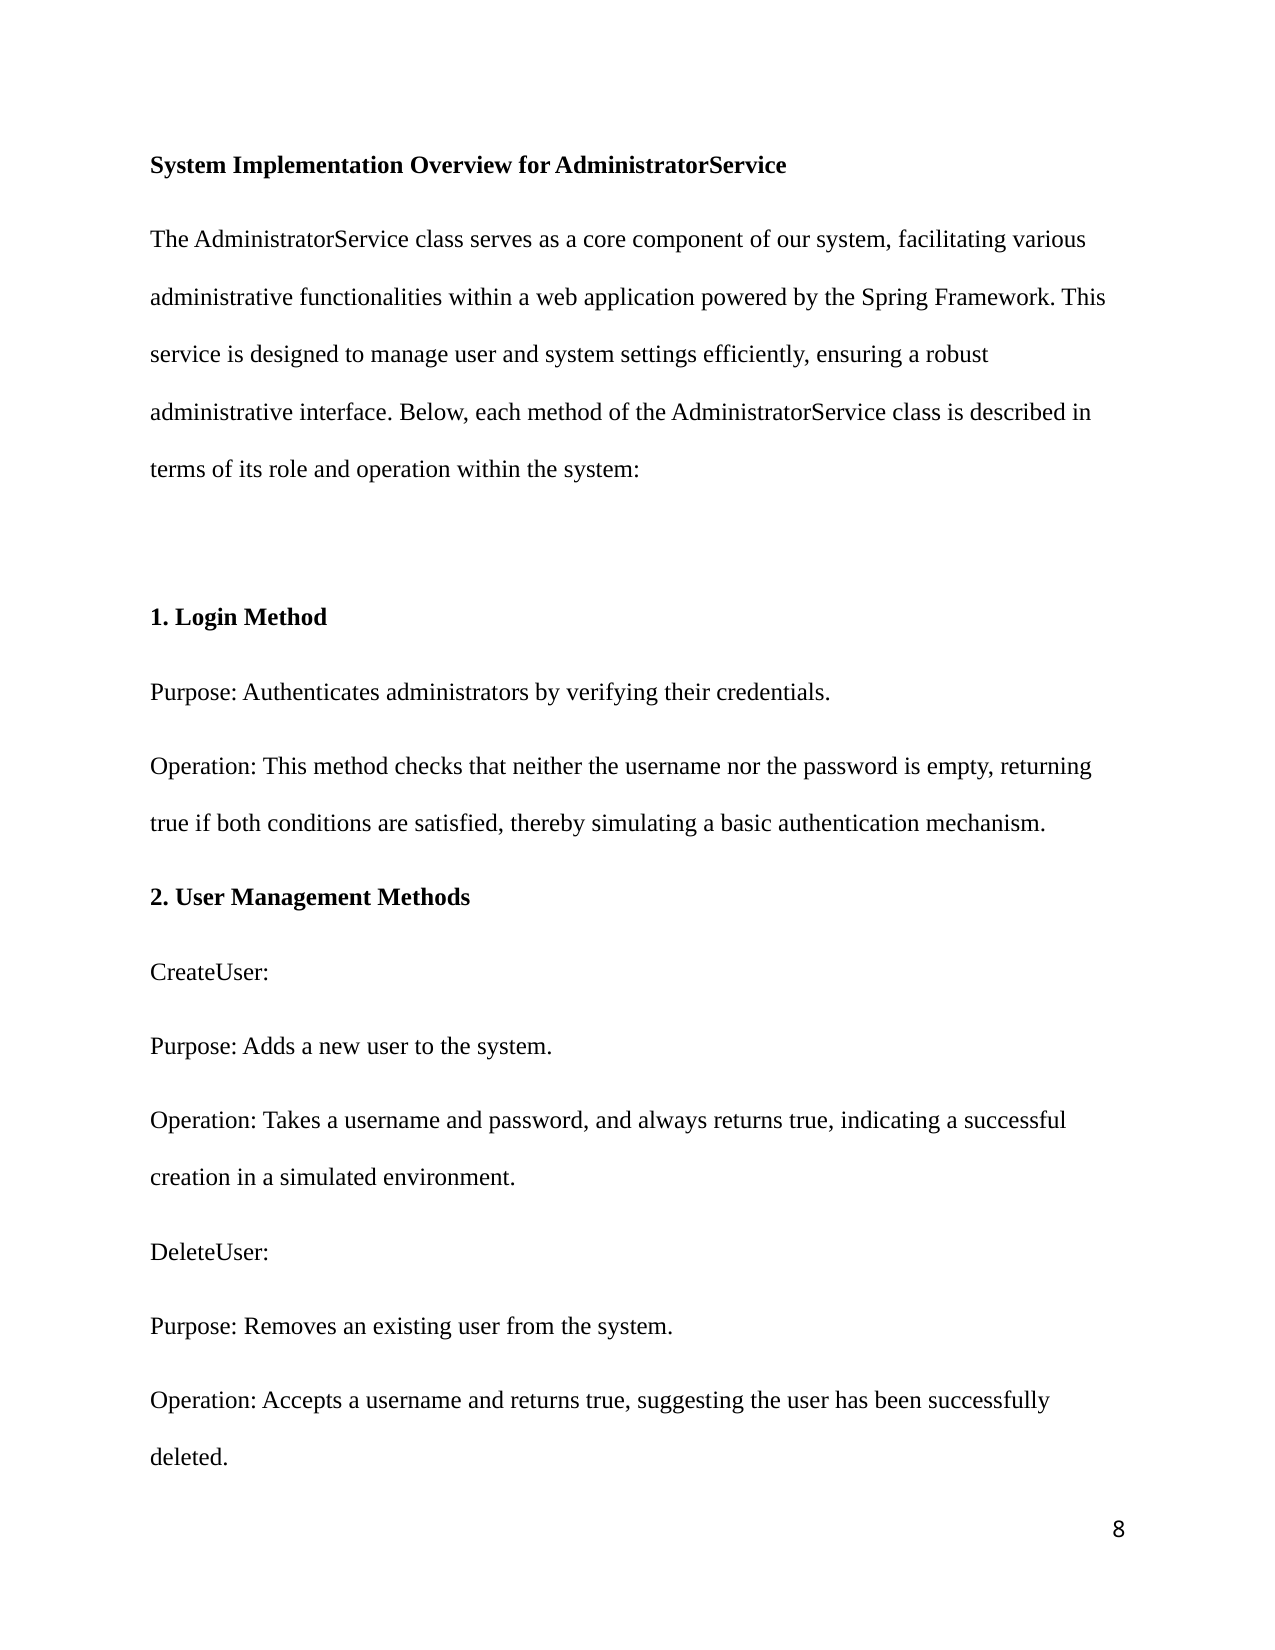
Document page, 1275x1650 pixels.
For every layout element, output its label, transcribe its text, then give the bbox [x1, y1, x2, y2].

text CreateUser: [150, 957, 1125, 985]
text 1. Login Method [150, 602, 1125, 631]
text Purpose: Adds a new user to the system. [150, 1031, 1125, 1059]
text Operation: Accepts a username and returns true, suggesting the user has been successfully deleted. [150, 1385, 1125, 1471]
text DeleteUser: [150, 1237, 1125, 1265]
text Operation: This method checks that neither the username nor the password is empty, returning true if both conditions are satisfied, thereby simulating a basic authentication mechanism. [150, 751, 1125, 837]
text 2. User Management Methods [150, 882, 1125, 911]
text System Implementation Overview for AdministratorService [150, 150, 1125, 179]
text Purpose: Removes an existing user from the system. [150, 1311, 1125, 1339]
text Purpose: Authenticates administrators by verifying their credentials. [150, 677, 1125, 705]
text The AdministratorService class serves as a core component of our system, facilitating various administrative functionalities within a web application powered by the Spring Framework. This service is designed to manage user and system settings efficiently, ensuring a robust administrative interface. Below, each method of the AdministratorService class is described in terms of its role and operation within the system: [150, 224, 1125, 483]
text Operation: Takes a username and password, and always returns true, indicating a successful creation in a simulated environment. [150, 1105, 1125, 1191]
